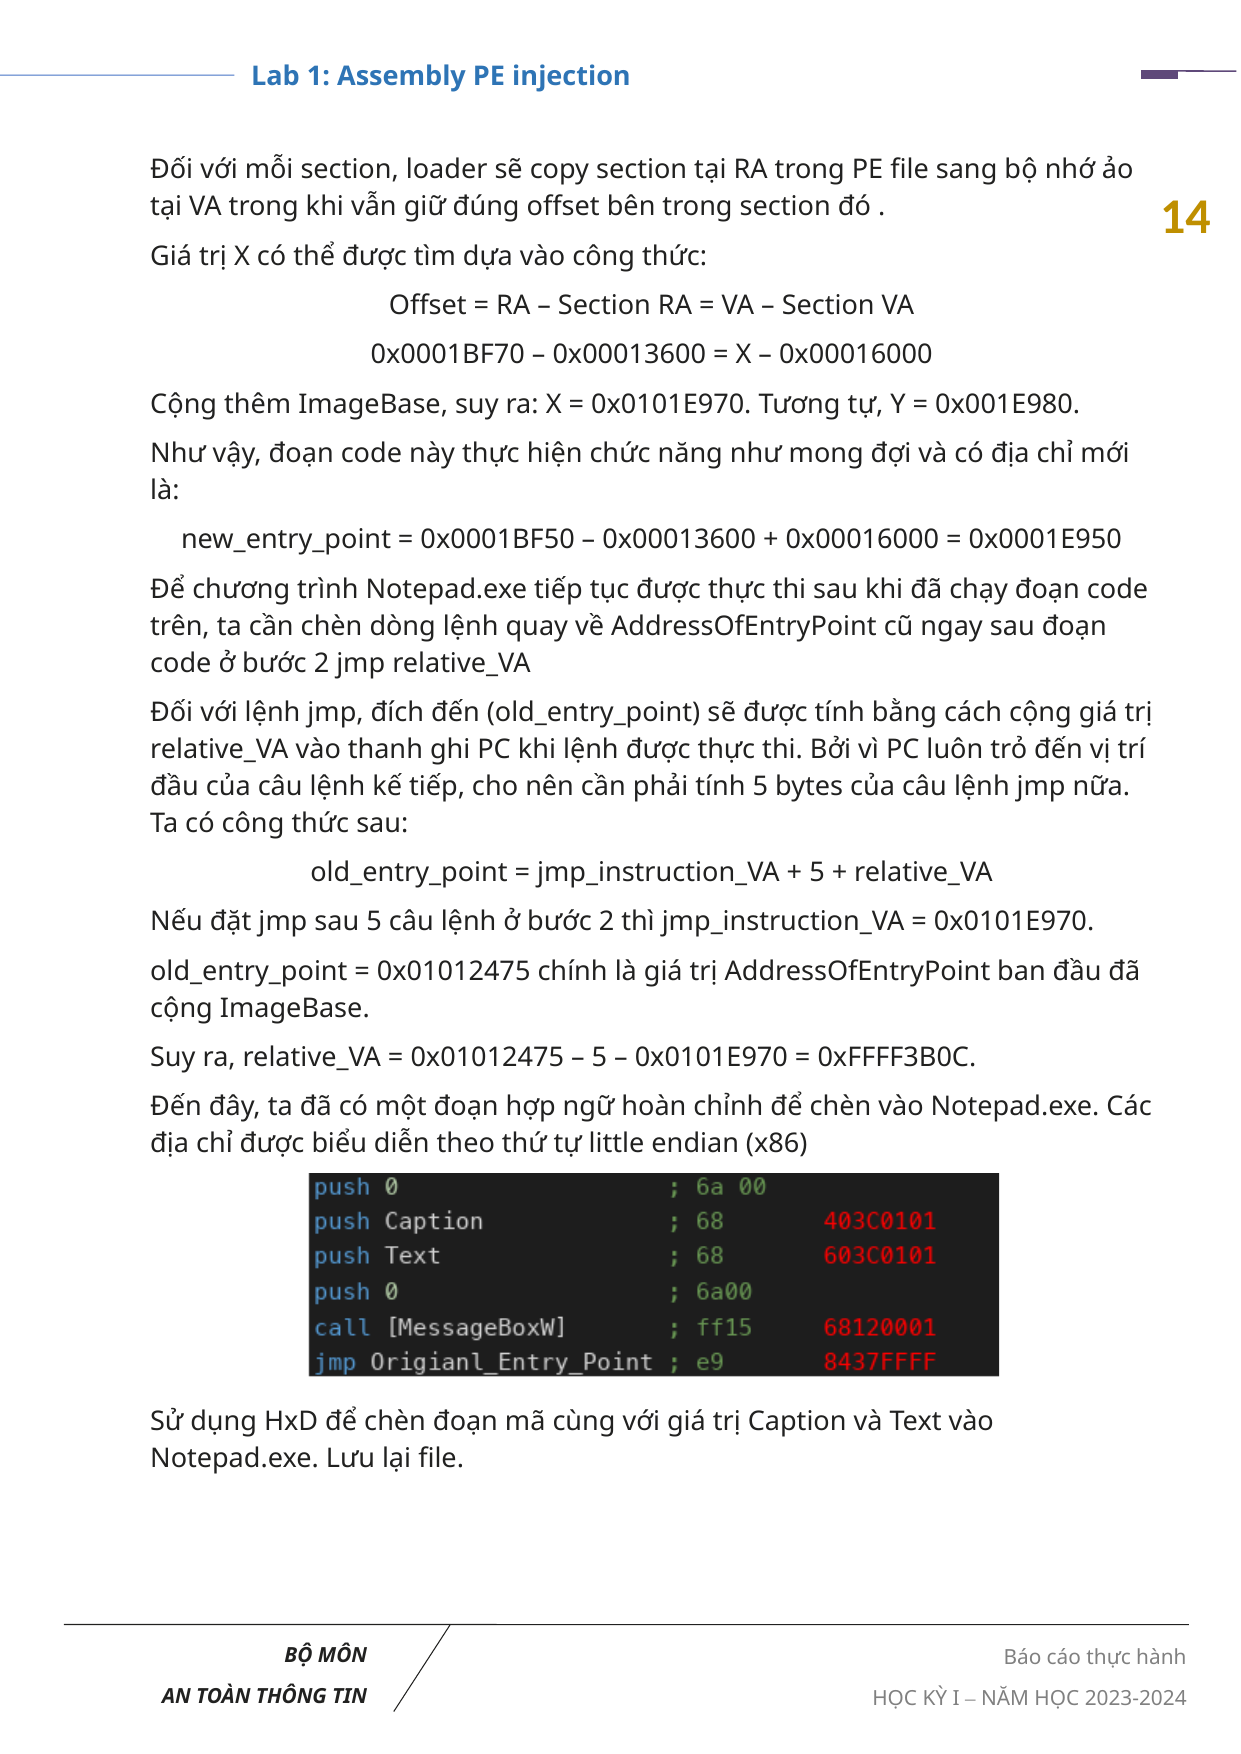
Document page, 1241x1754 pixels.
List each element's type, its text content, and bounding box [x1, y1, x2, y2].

text Offset = RA – Section RA = VA – Section VA [150, 286, 1153, 322]
text 0x0001BF70 – 0x00013600 = X – 0x00016000 [150, 335, 1153, 372]
text old_entry_point = 0x01012475 chính là giá trị AddressOfEntryPoint ban đầu đã cộng ImageBase. [150, 951, 1153, 1025]
text Đối với mỗi section, loader sẽ copy section tại RA trong PE file sang bộ nhớ ảo tại VA trong khi vẫn giữ đúng offset bên trong section đó . [150, 150, 1153, 224]
text Suy ra, relative_VA = 0x01012475 – 5 – 0x0101E970 = 0xFFFF3B0C. [150, 1037, 1153, 1074]
text Sử dụng HxD để chèn đoạn mã cùng với giá trị Caption và Text vào Notepad.exe. Lưu lại file. [150, 1401, 1153, 1475]
text new_entry_point = 0x0001BF50 – 0x00013600 + 0x00016000 = 0x0001E950 [150, 520, 1153, 557]
text Đến đây, ta đã có một đoạn hợp ngữ hoàn chỉnh để chèn vào Notepad.exe. Các địa chỉ được biểu diễn theo thứ tự little endian (x86) [150, 1087, 1153, 1161]
text old_entry_point = jmp_instruction_VA + 5 + relative_VA [150, 852, 1153, 889]
text Như vậy, đoạn code này thực hiện chức năng như mong đợi và có địa chı̉ mới là: [150, 434, 1153, 507]
text Nếu đặt jmp sau 5 câu lệnh ở bước 2 thì jmp_instruction_VA = 0x0101E970. [150, 902, 1153, 939]
text Để chương trình Notepad.exe tiếp tục được thực thi sau khi đã chạy đoạn code trên, ta cần chèn dòng lệnh quay về AddressOfEntryPoint cũ ngay sau đoạn code ở bước 2 jmp relative_VA [150, 569, 1153, 680]
text Cộng thêm ImageBase, suy ra: X = 0x0101E970. Tương tự, Y = 0x001E980. [150, 384, 1153, 421]
picture [303, 1173, 1000, 1389]
text Giá trị X có thể được tìm dựa vào công thức: [150, 236, 1153, 273]
text Đối với lệnh jmp, đích đến (old_entry_point) sẽ được tính bằng cách cộng giá trị relative_VA vào thanh ghi PC khi lệnh được thực thi. Bởi vì PC luôn trỏ đến vị trí đầu của câu lệnh kế tiếp, cho nên cần phải tính 5 bytes của câu lệnh jmp nữa. Ta có công thức sau: [150, 692, 1153, 840]
